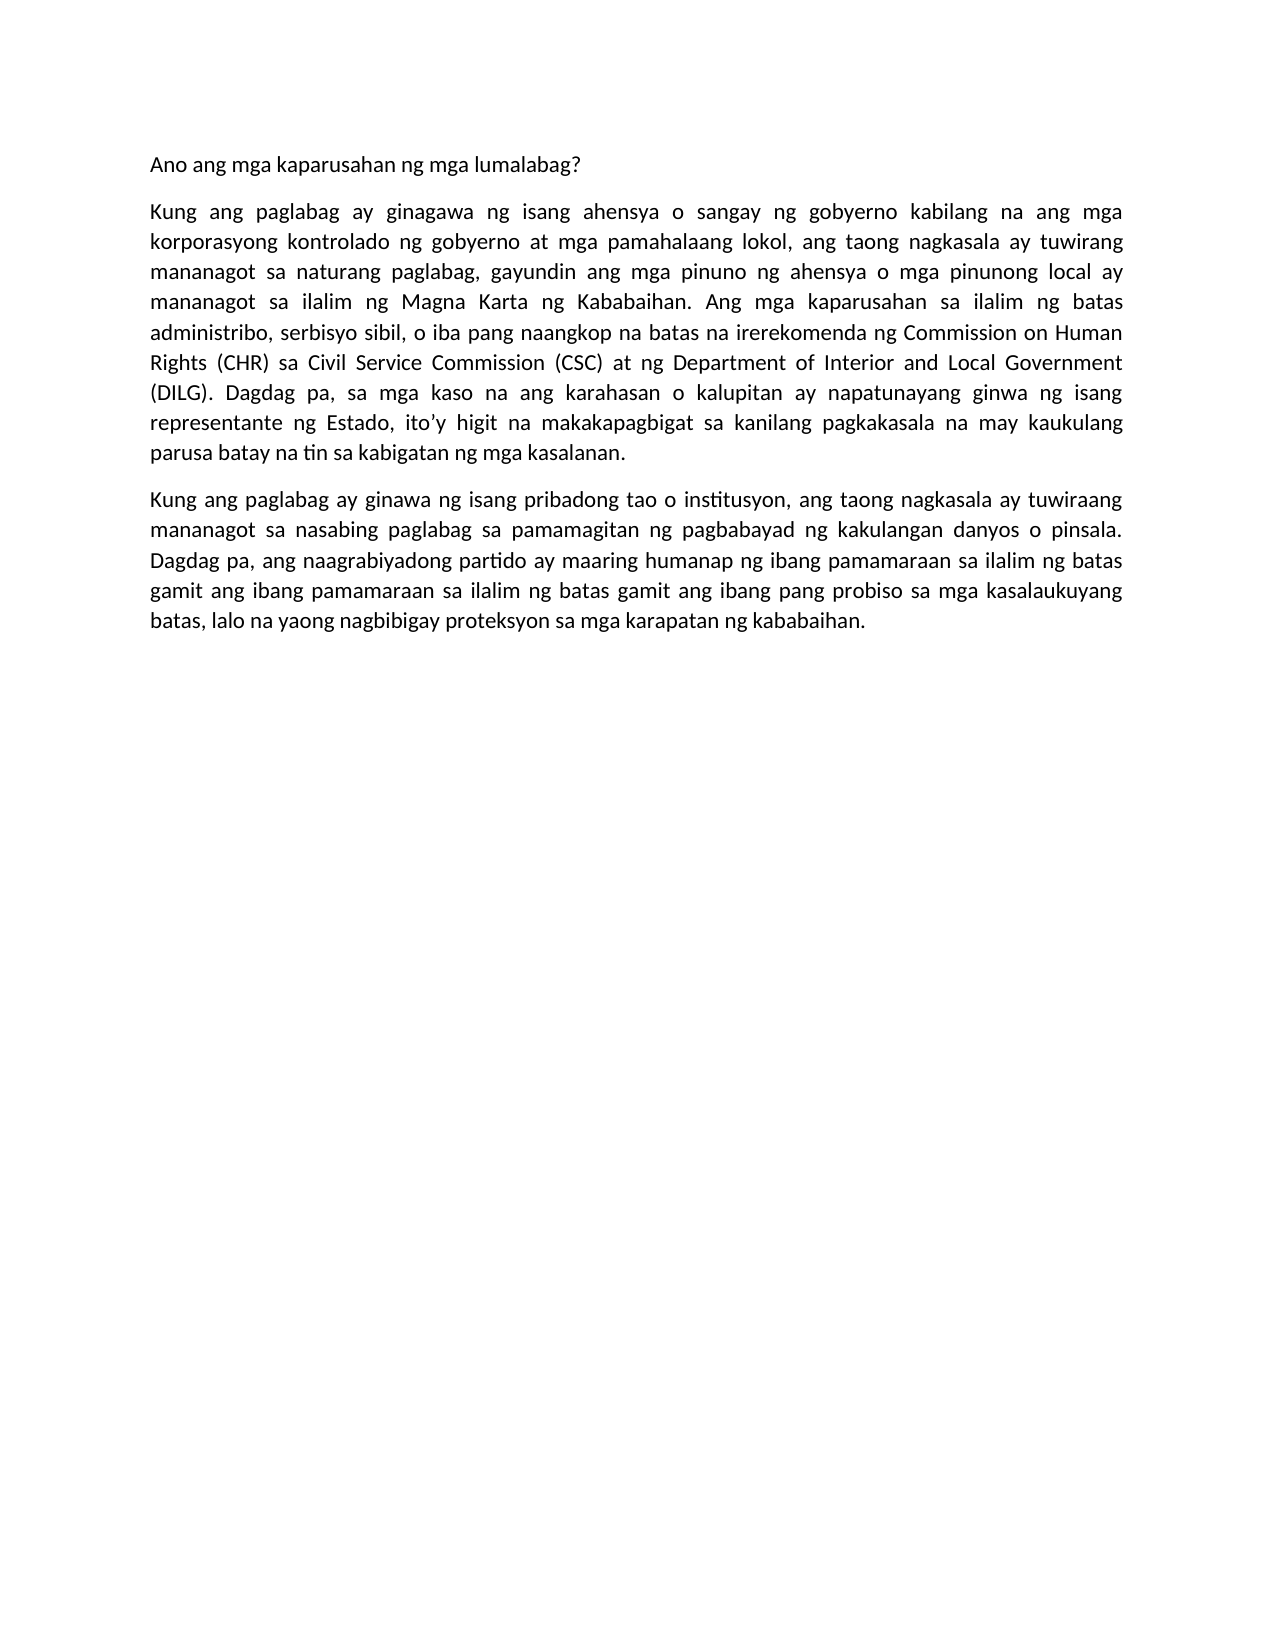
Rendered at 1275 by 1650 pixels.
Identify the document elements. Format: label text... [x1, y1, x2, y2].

text Ano ang mga kaparusahan ng mga lumalabag? [150, 150, 1125, 178]
text Kung ang paglabag ay ginawa ng isang pribadong tao o institusyon, ang taong nagkasala ay tuwiraang mananagot sa nasabing paglabag sa pamamagitan ng pagbabayad ng kakulangan danyos o pinsala. Dagdag pa, ang naagrabiyadong partido ay maaring humanap ng ibang pamamaraan sa ilalim ng batas gamit ang ibang pamamaraan sa ilalim ng batas gamit ang ibang pang probiso sa mga kasalaukuyang batas, lalo na yaong nagbibigay proteksyon sa mga karapatan ng kababaihan. [150, 485, 1125, 634]
text Kung ang paglabag ay ginagawa ng isang ahensya o sangay ng gobyerno kabilang na ang mga korporasyong kontrolado ng gobyerno at mga pamahalaang lokol, ang taong nagkasala ay tuwirang mananagot sa naturang paglabag, gayundin ang mga pinuno ng ahensya o mga pinunong local ay mananagot sa ilalim ng Magna Karta ng Kababaihan. Ang mga kaparusahan sa ilalim ng batas administribo, serbisyo sibil, o iba pang naangkop na batas na irerekomenda ng Commission on Human Rights (CHR) sa Civil Service Commission (CSC) at ng Department of Interior and Local Government (DILG). Dagdag pa, sa mga kaso na ang karahasan o kalupitan ay napatunayang ginwa ng isang representante ng Estado, ito’y higit na makakapagbigat sa kanilang pagkakasala na may kaukulang parusa batay na tin sa kabigatan ng mga kasalanan. [150, 197, 1125, 467]
